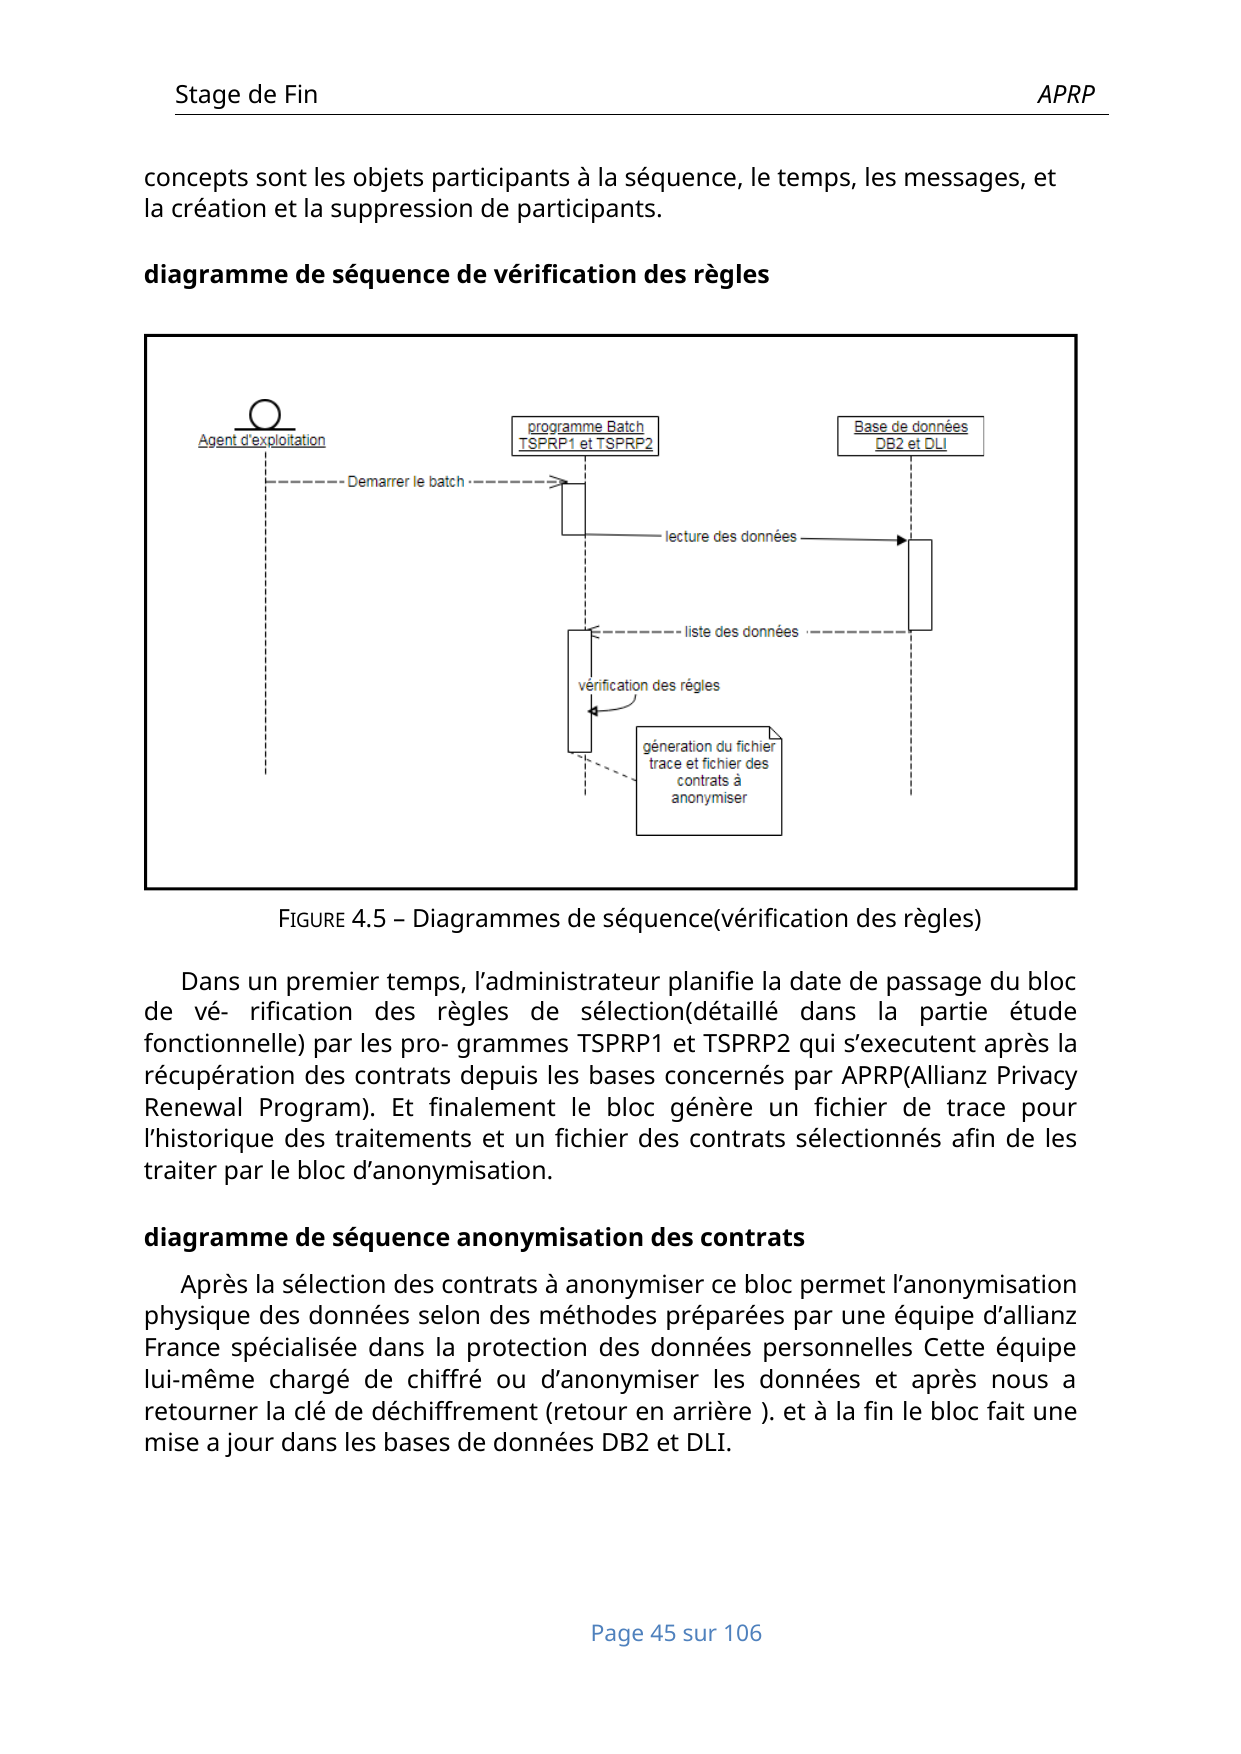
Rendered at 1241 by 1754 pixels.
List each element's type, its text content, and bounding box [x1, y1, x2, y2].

text concepts sont les objets participants à la séquence, le temps, les messages, et la création et la suppression de participants. [144, 162, 1078, 225]
subtitle diagramme de séquence de vérification des règles [144, 257, 1219, 291]
picture [198, 399, 278, 836]
text Dans un premier temps, l’administrateur planifie la date de passage du bloc de vé- rification des règles de sélection(détaillé dans la partie étude fonctionnelle) par les pro- grammes TSPRP1 et TSPRP2 qui s’executent après la récupération des contrats depuis les bases concernés par APRP(Allianz Privacy Renewal Program). Et finalement le bloc génère un fichier de trace pour l’historique des traitements et un fichier des contrats sélectionnés afin de les traiter par le bloc d’anonymisation. [144, 965, 1078, 1187]
text Figure 4.5 – Diagrammes de séquence(vérification des règles) [278, 338, 1219, 935]
subtitle diagramme de séquence anonymisation des contrats [144, 1219, 1219, 1253]
text Après la sélection des contrats à anonymiser ce bloc permet l’anonymisation physique des données selon des méthodes préparées par une équipe d’allianz France spécialisée dans la protection des données personnelles Cette équipe lui-même chargé de chiffré ou d’anonymiser les données et après nous a retourner la clé de déchiffrement (retour en arrière ). et à la fin le bloc fait une mise a jour dans les bases de données DB2 et DLI. [144, 1269, 1078, 1459]
